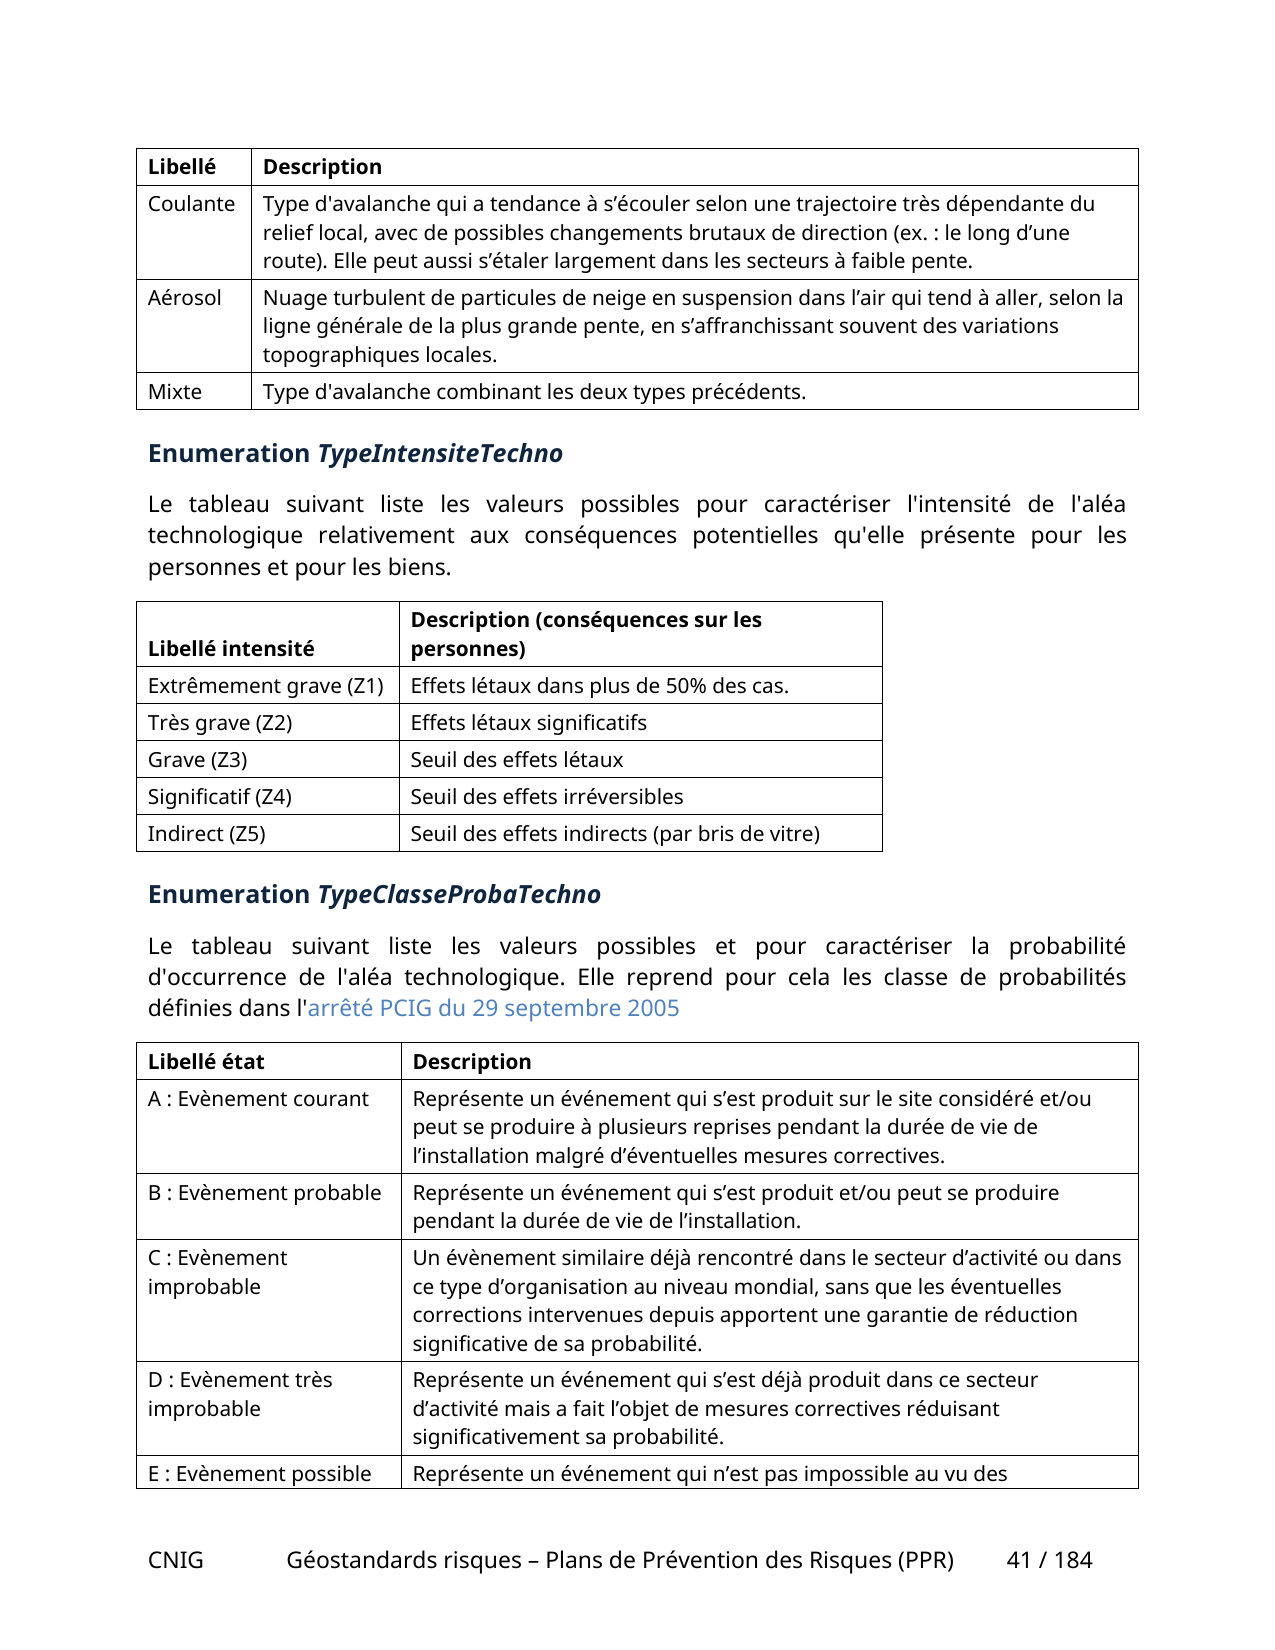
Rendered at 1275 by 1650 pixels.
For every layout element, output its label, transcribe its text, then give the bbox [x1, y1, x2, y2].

table_cell Très grave (Z2) [137, 704, 399, 740]
table_cell Représente un événement qui s’est produit et/ou peut se produire pendant la durée de vie de l’installation. [402, 1174, 1138, 1238]
table_header Description (conséquences sur les personnes) [400, 602, 882, 666]
table_cell Effets létaux dans plus de 50% des cas. [400, 667, 882, 703]
table_cell Extrêmement grave (Z1) [137, 667, 399, 703]
table_cell Mixte [137, 373, 251, 409]
table_cell Représente un événement qui s’est déjà produit dans ce secteur d’activité mais a fait l’objet de mesures correctives réduisant significativement sa probabilité. [402, 1362, 1138, 1455]
table_cell Effets létaux significatifs [400, 704, 882, 740]
table_cell Un évènement similaire déjà rencontré dans le secteur d’activité ou dans ce type d’organisation au niveau mondial, sans que les éventuelles corrections intervenues depuis apportent une garantie de réduction significative de sa probabilité. [402, 1240, 1138, 1361]
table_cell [402, 1456, 1138, 1488]
table_cell Type d'avalanche combinant les deux types précédents. [252, 373, 1138, 409]
table_header Description [252, 149, 1138, 184]
table_cell C : Evènement improbable [137, 1240, 401, 1361]
table_cell Coulante [137, 186, 251, 278]
text Le tableau suivant liste les valeurs possibles et pour caractériser la probabilité d'occurrence de l'aléa technologique. Elle reprend pour cela les classe de probabilités définies dans l'arrêté PCIG du 29 septembre 2005 [148, 930, 1127, 1023]
table_cell Type d'avalanche qui a tendance à s’écouler selon une trajectoire très dépendante du relief local, avec de possibles changements brutaux de direction (ex. : le long d’une route). Elle peut aussi s’étaler largement dans les secteurs à faible pente. [252, 186, 1138, 278]
text Le tableau suivant liste les valeurs possibles pour caractériser l'intensité de l'aléa technologique relativement aux conséquences potentielles qu'elle présente pour les personnes et pour les biens. [148, 488, 1127, 582]
table_cell Grave (Z3) [137, 741, 399, 777]
table_header Libellé état [137, 1043, 401, 1079]
subtitle Enumeration TypeIntensiteTechno [148, 435, 1127, 469]
table_header Libellé intensité [137, 602, 399, 666]
table_cell Significatif (Z4) [137, 778, 399, 814]
table_cell Seuil des effets irréversibles [400, 778, 882, 814]
table_cell Seuil des effets létaux [400, 741, 882, 777]
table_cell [137, 1456, 401, 1488]
subtitle Enumeration TypeClasseProbaTechno [148, 877, 1127, 911]
table_cell Seuil des effets indirects (par bris de vitre) [400, 815, 882, 851]
table_cell Nuage turbulent de particules de neige en suspension dans l’air qui tend à aller, selon la ligne générale de la plus grande pente, en s’affranchissant souvent des variations topographiques locales. [252, 280, 1138, 372]
table_cell D : Evènement très improbable [137, 1362, 401, 1455]
table_header Description [402, 1043, 1138, 1079]
table_cell Représente un événement qui s’est produit sur le site considéré et/ou peut se produire à plusieurs reprises pendant la durée de vie de l’installation malgré d’éventuelles mesures correctives. [402, 1080, 1138, 1173]
table_cell Indirect (Z5) [137, 815, 399, 851]
table_cell Aérosol [137, 280, 251, 372]
table_header Libellé [137, 149, 251, 184]
table_cell B : Evènement probable [137, 1174, 401, 1238]
table_cell A : Evènement courant [137, 1080, 401, 1173]
